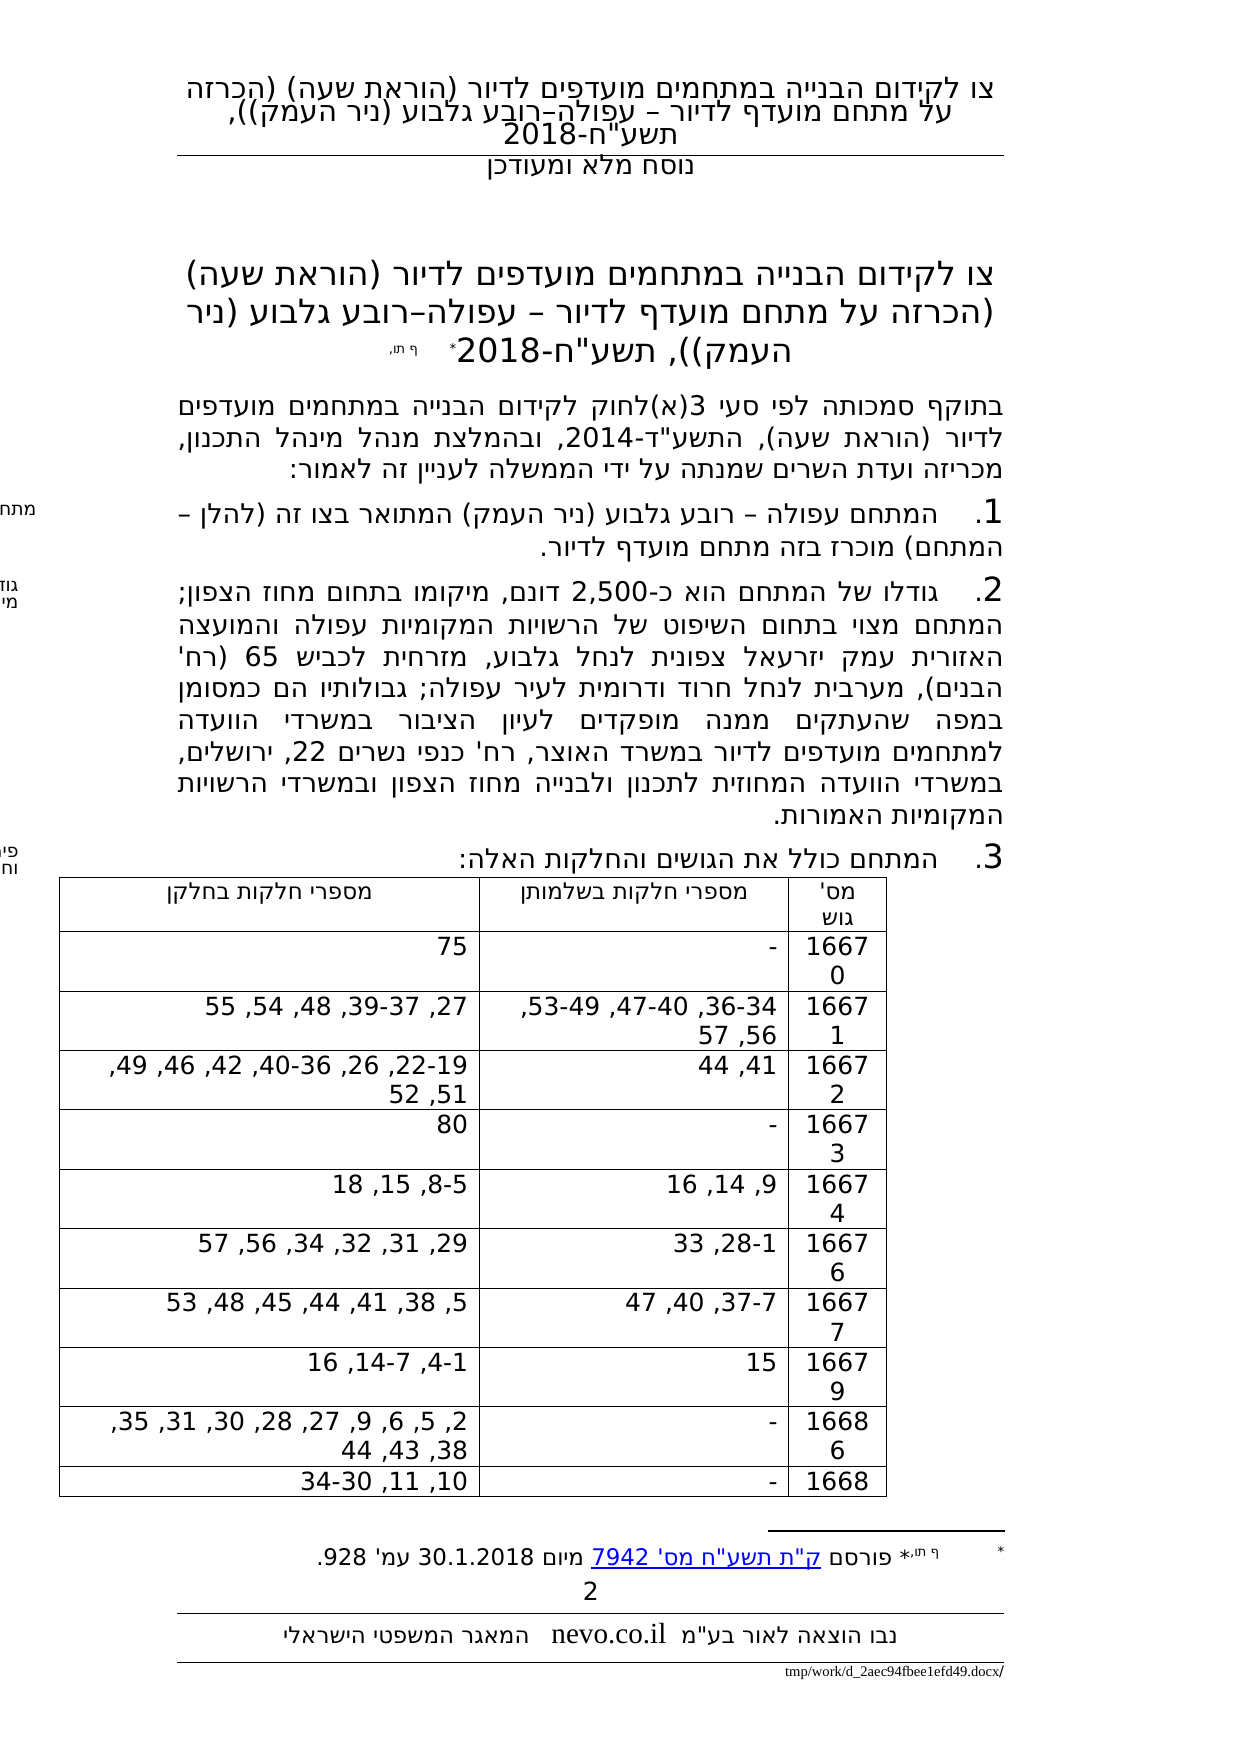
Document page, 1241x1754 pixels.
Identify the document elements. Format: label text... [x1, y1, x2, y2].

table_cell - [480, 932, 788, 991]
table_header מספרי חלקות בחלקן [60, 878, 479, 931]
table_cell 16673 [789, 1110, 886, 1169]
table_cell 9, 14, 16 [480, 1170, 788, 1228]
text 3. המתחם כולל את הגושים והחלקות האלה: [177, 838, 1004, 877]
table_cell 15 [480, 1348, 788, 1406]
table_cell - [480, 1407, 788, 1466]
table_cell 16670 [789, 932, 886, 991]
table_cell 8-5, 15, 18 [60, 1170, 479, 1228]
table_cell 4-1, 14-7, 16 [60, 1348, 479, 1406]
table_cell 16672 [789, 1051, 886, 1109]
table_cell 16677 [789, 1289, 886, 1347]
table_cell 16676 [789, 1229, 886, 1287]
text בתוקף סמכותה לפי סעיף 3(א) לחוק לקידום הבנייה במתחמים מועדפים לדיור (הוראת שעה), התשע"ד-2014, ובהמלצת מנהלת מינהל התכנון, מכריזה ועדת השרים שמונתה על ידי הממשלה לעניין זה, לאמור: [177, 391, 1004, 485]
table_cell - [480, 1467, 788, 1496]
table_header מס' גוש [789, 878, 886, 931]
table_cell 37-7, 40, 47 [480, 1289, 788, 1347]
table_cell 16679 [789, 1348, 886, 1406]
table_cell - [480, 1110, 788, 1169]
table_cell 28-1, 33 [480, 1229, 788, 1287]
table_cell 16671 [789, 992, 886, 1050]
table_cell 29, 31, 32, 34, 56, 57 [60, 1229, 479, 1287]
table_cell 75 [60, 932, 479, 991]
text 2. גודלו של המתחם הוא כ-2,500 דונם, מיקומו בתחום מחוז הצפון; המתחם מצוי בתחום השיפוט של הרשויות המקומיות עפולה והמועצה האזורית עמק יזרעאל צפונית לנחל גלבוע, מזרחית לכביש 65 (רח' הבנים), מערבית לנחל חרוד ודרומית לעיר עפולה; גבולותיו הם כמסומן במפה שהעתקים ממנה מופקדים לעיון הציבור במשרדי הוועדה למתחמים מועדפים לדיור במשרד האוצר, רח' כנפי נשרים 22, ירושלים, במשרדי הוועדה המחוזית לתכנון ולבנייה מחוז הצפון ובמשרדי הרשויות המקומיות האמורות. [177, 571, 1004, 831]
table_cell 22-19, 26, 40-36, 42, 46, 49, 51, 52 [60, 1051, 479, 1109]
text צו לקידום הבנייה במתחמים מועדפים לדיור (הוראת שעה) (הכרזה על מתחם מועדף לדיור – עפולה–רובע גלבוע (ניר העמק)), תשע"ח-2018* [177, 254, 1004, 371]
table_cell 16687 [789, 1467, 886, 1496]
table_cell 16686 [789, 1407, 886, 1466]
table_cell 10, 11, 34-30 [60, 1467, 479, 1496]
table_cell 41, 44 [480, 1051, 788, 1109]
table_cell 27, 39-37, 48, 54, 55 [60, 992, 479, 1050]
table_cell 80 [60, 1110, 479, 1169]
text 1. המתחם עפולה – רובע גלבוע (ניר העמק) המתואר בצו זה (להלן – המתחם) מוכרז בזה מתחם מועדף לדיור. [177, 493, 1004, 563]
table_header מספרי חלקות בשלמותן [480, 878, 788, 931]
table_cell 36-34, 47-40, 53-49, 56, 57 [480, 992, 788, 1050]
table_cell 16674 [789, 1170, 886, 1228]
table_cell 5, 38, 41, 44, 45, 48, 53 [60, 1289, 479, 1347]
table_cell 2, 5, 6, 9, 27, 28, 30, 31, 35, 38, 43, 44 [60, 1407, 479, 1466]
